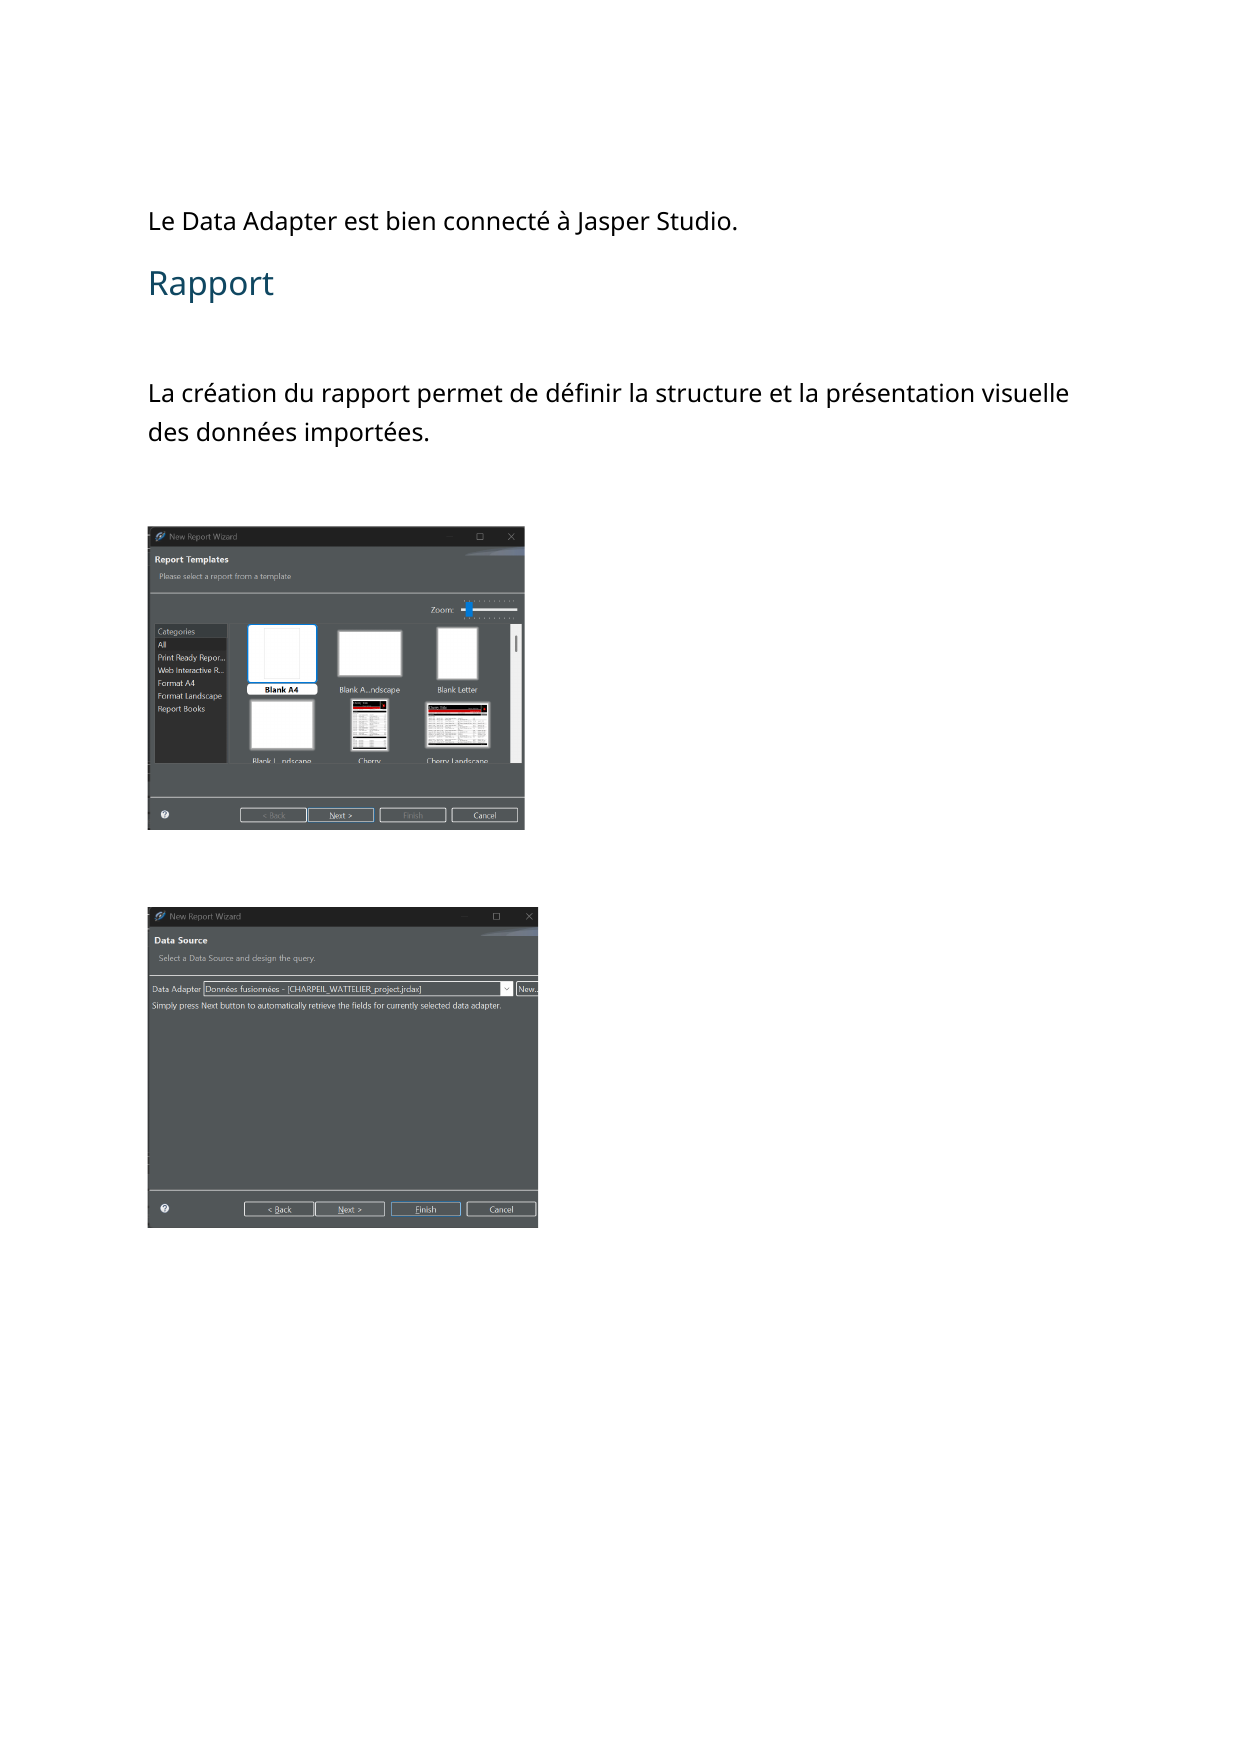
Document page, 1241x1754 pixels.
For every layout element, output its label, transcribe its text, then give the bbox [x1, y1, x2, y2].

text La création du rapport permet de définir la structure et la présentation visuelle des données importées. [148, 376, 1093, 449]
picture [147, 907, 539, 1228]
subtitle Rapport [148, 259, 1093, 305]
picture [147, 526, 525, 830]
text Le Data Adapter est bien connecté à Jasper Studio. [148, 203, 1093, 237]
